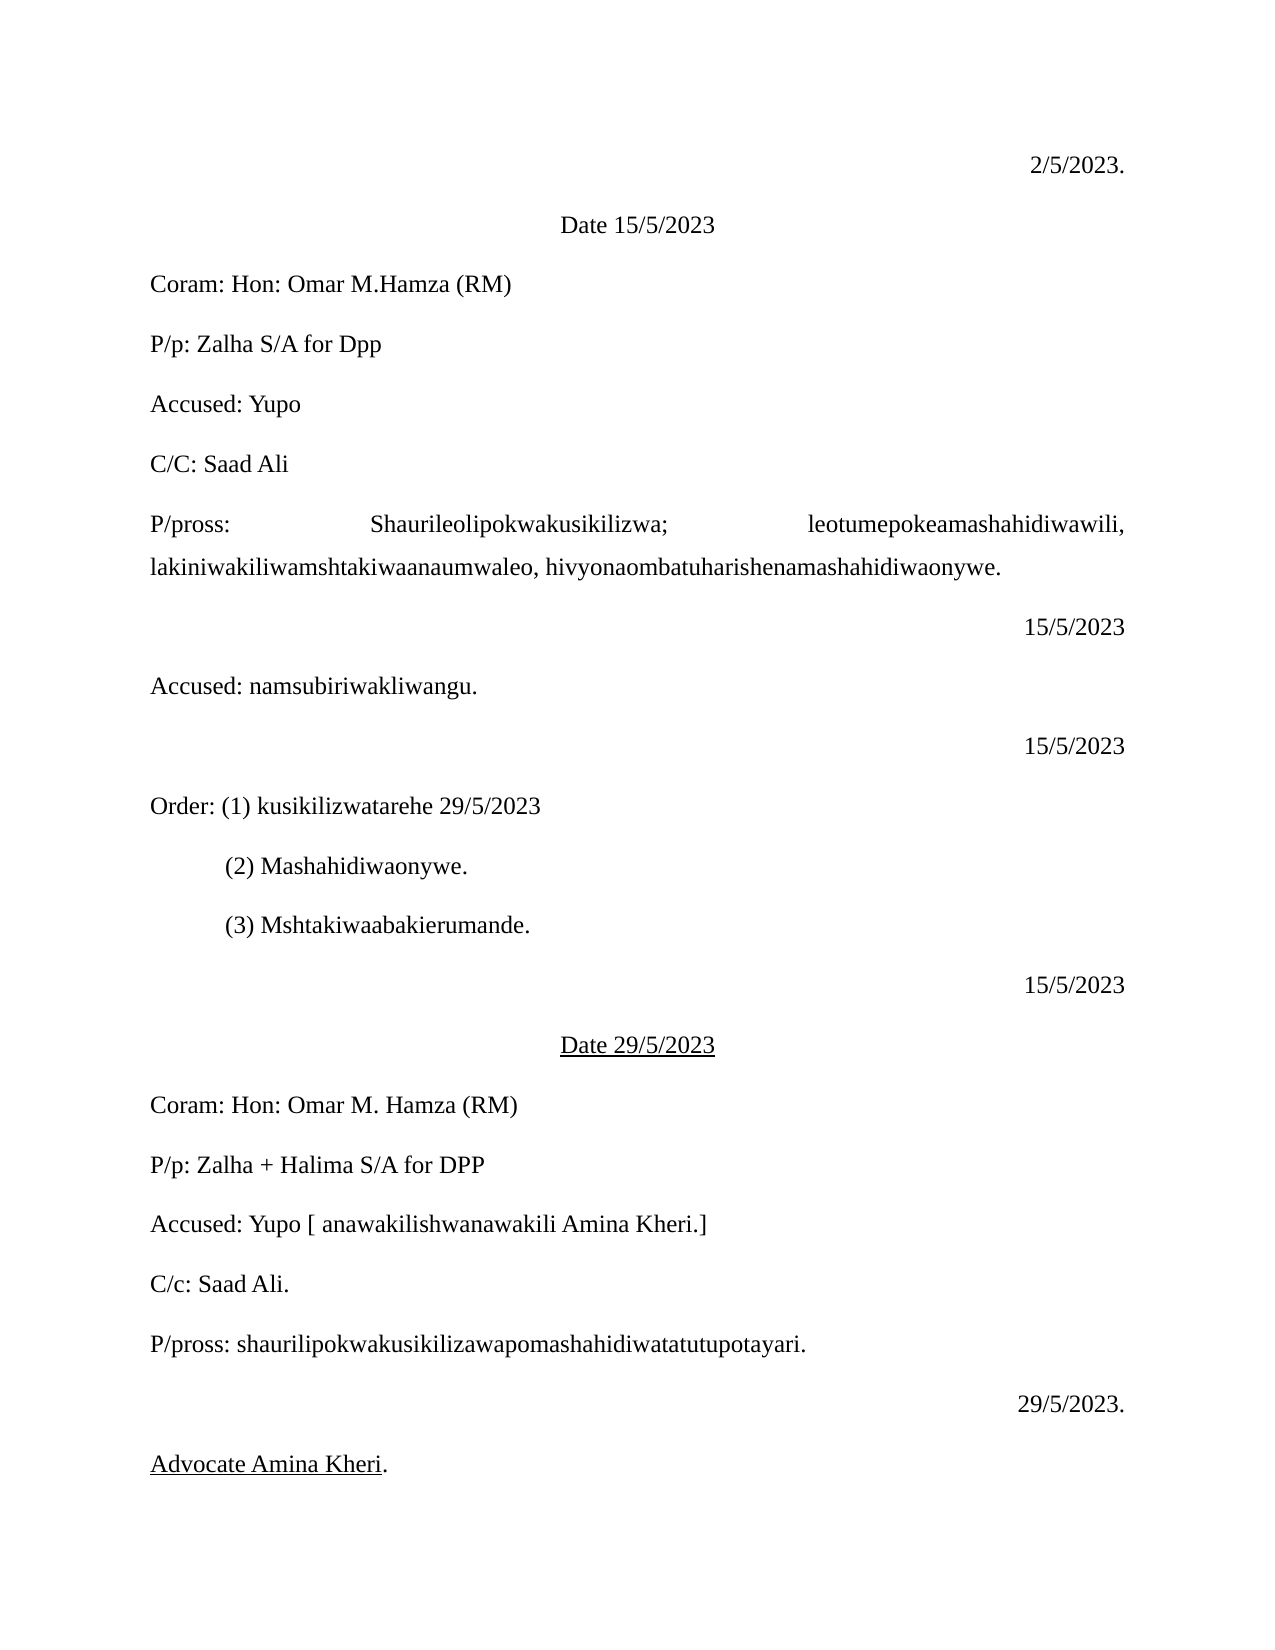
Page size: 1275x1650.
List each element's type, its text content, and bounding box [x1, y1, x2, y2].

text 15/5/2023 [150, 612, 1125, 640]
text 29/5/2023. [150, 1389, 1125, 1418]
text 15/5/2023 [150, 970, 1125, 999]
text Order: (1) kusikilizwatarehe 29/5/2023 [150, 791, 1125, 820]
text Date 15/5/2023 [150, 210, 1125, 238]
text 15/5/2023 [150, 731, 1125, 760]
text (2) Mashahidiwaonywe. [150, 851, 1125, 879]
text Date 29/5/2023 [150, 1030, 1125, 1059]
text P/pross: Shaurileolipokwakusikilizwa; leotumepokeamashahidiwawili, lakiniwakiliwamshtakiwaanaumwaleo, hivyonaombatuharishenamashahidiwaonywe. [150, 509, 1125, 581]
text C/c: Saad Ali. [150, 1269, 1125, 1298]
text Coram: Hon: Omar M.Hamza (RM) [150, 269, 1125, 298]
text Advocate Amina Kheri. [150, 1449, 1125, 1477]
text P/pross: shaurilipokwakusikilizawapomashahidiwatatutupotayari. [150, 1329, 1125, 1358]
text P/p: Zalha S/A for Dpp [150, 329, 1125, 358]
text Accused: namsubiriwakliwangu. [150, 671, 1125, 700]
text 2/5/2023. [150, 150, 1125, 179]
text Accused: Yupo [ anawakilishwanawakili Amina Kheri.] [150, 1209, 1125, 1238]
text C/C: Saad Ali [150, 449, 1125, 478]
text (3) Mshtakiwaabakierumande. [150, 911, 1125, 939]
text Accused: Yupo [150, 389, 1125, 418]
text P/p: Zalha + Halima S/A for DPP [150, 1150, 1125, 1178]
text Coram: Hon: Omar M. Hamza (RM) [150, 1090, 1125, 1119]
